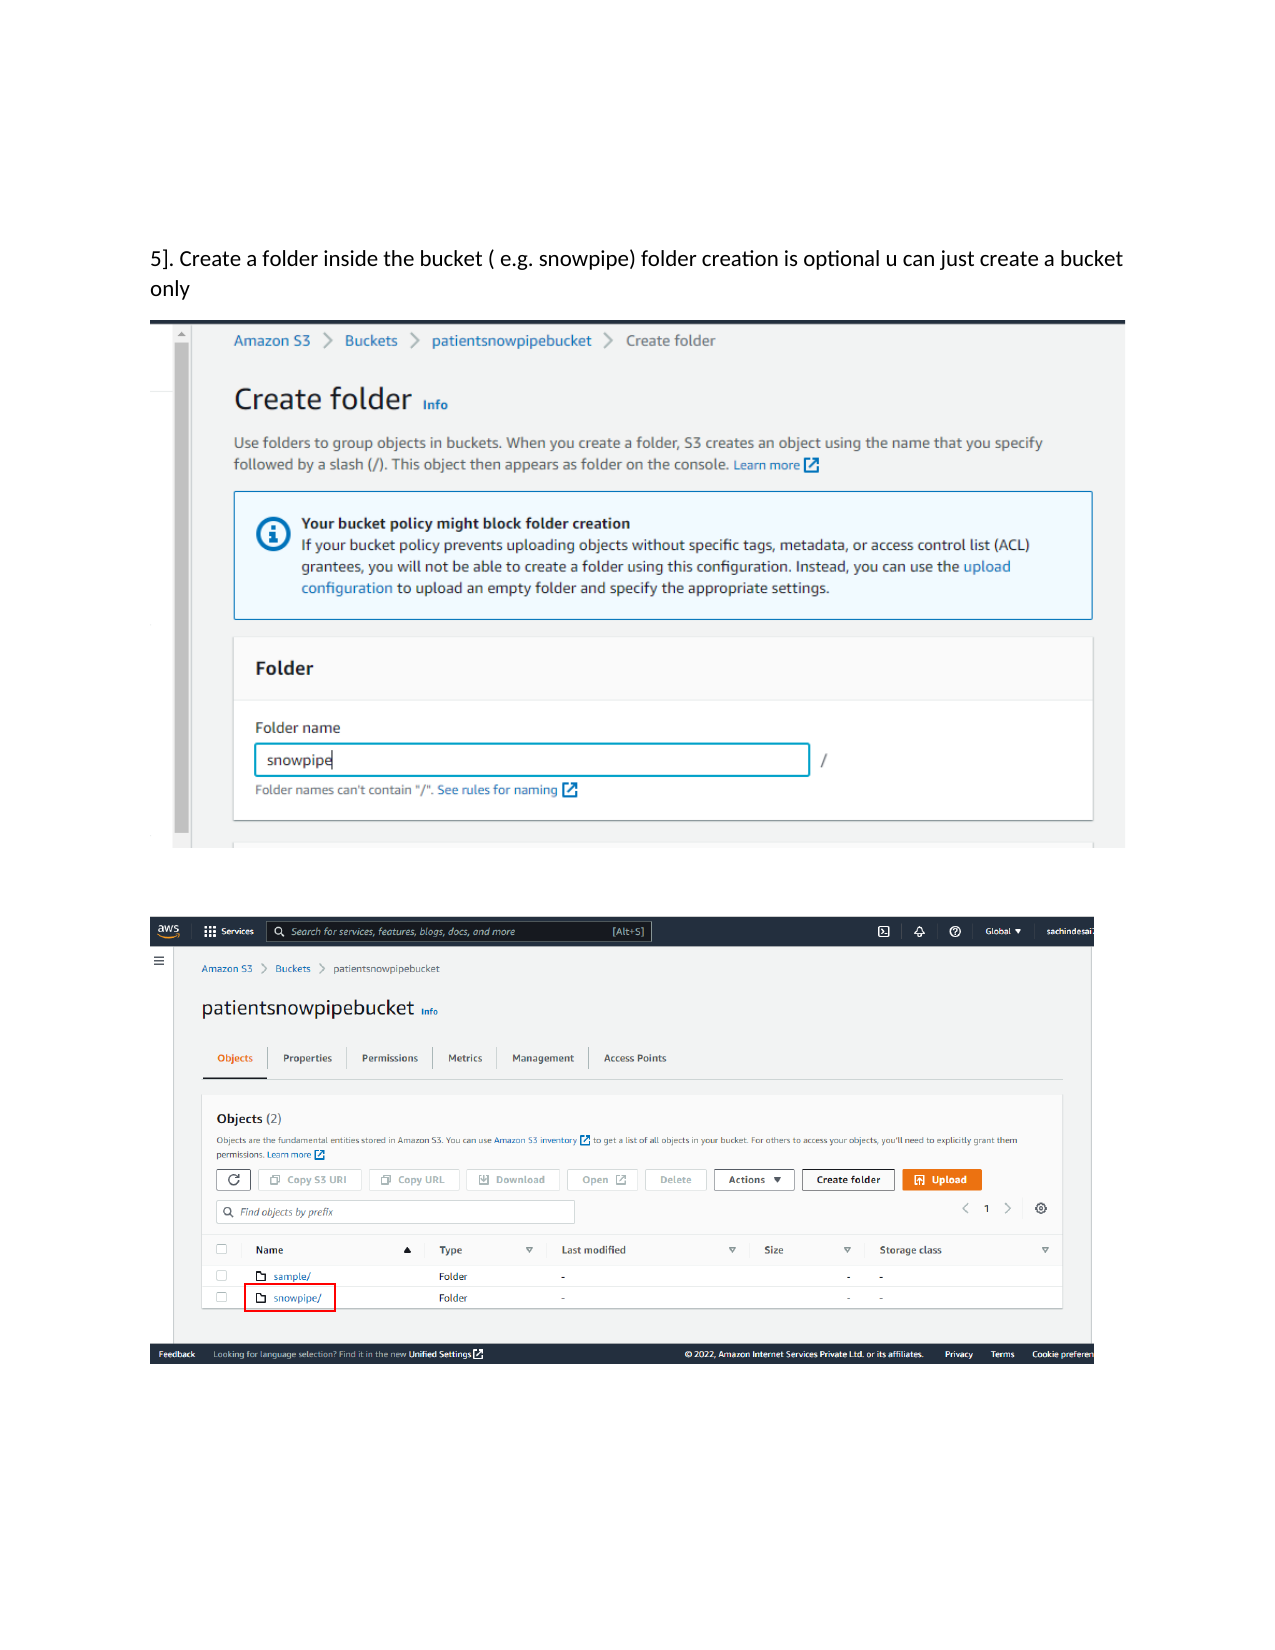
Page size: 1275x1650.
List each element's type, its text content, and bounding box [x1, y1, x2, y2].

text 5]. Create a folder inside the bucket ( e.g. snowpipe) folder creation is optional u can just create a bucket only [150, 244, 1125, 302]
picture [150, 320, 1125, 848]
picture [150, 912, 1094, 1364]
